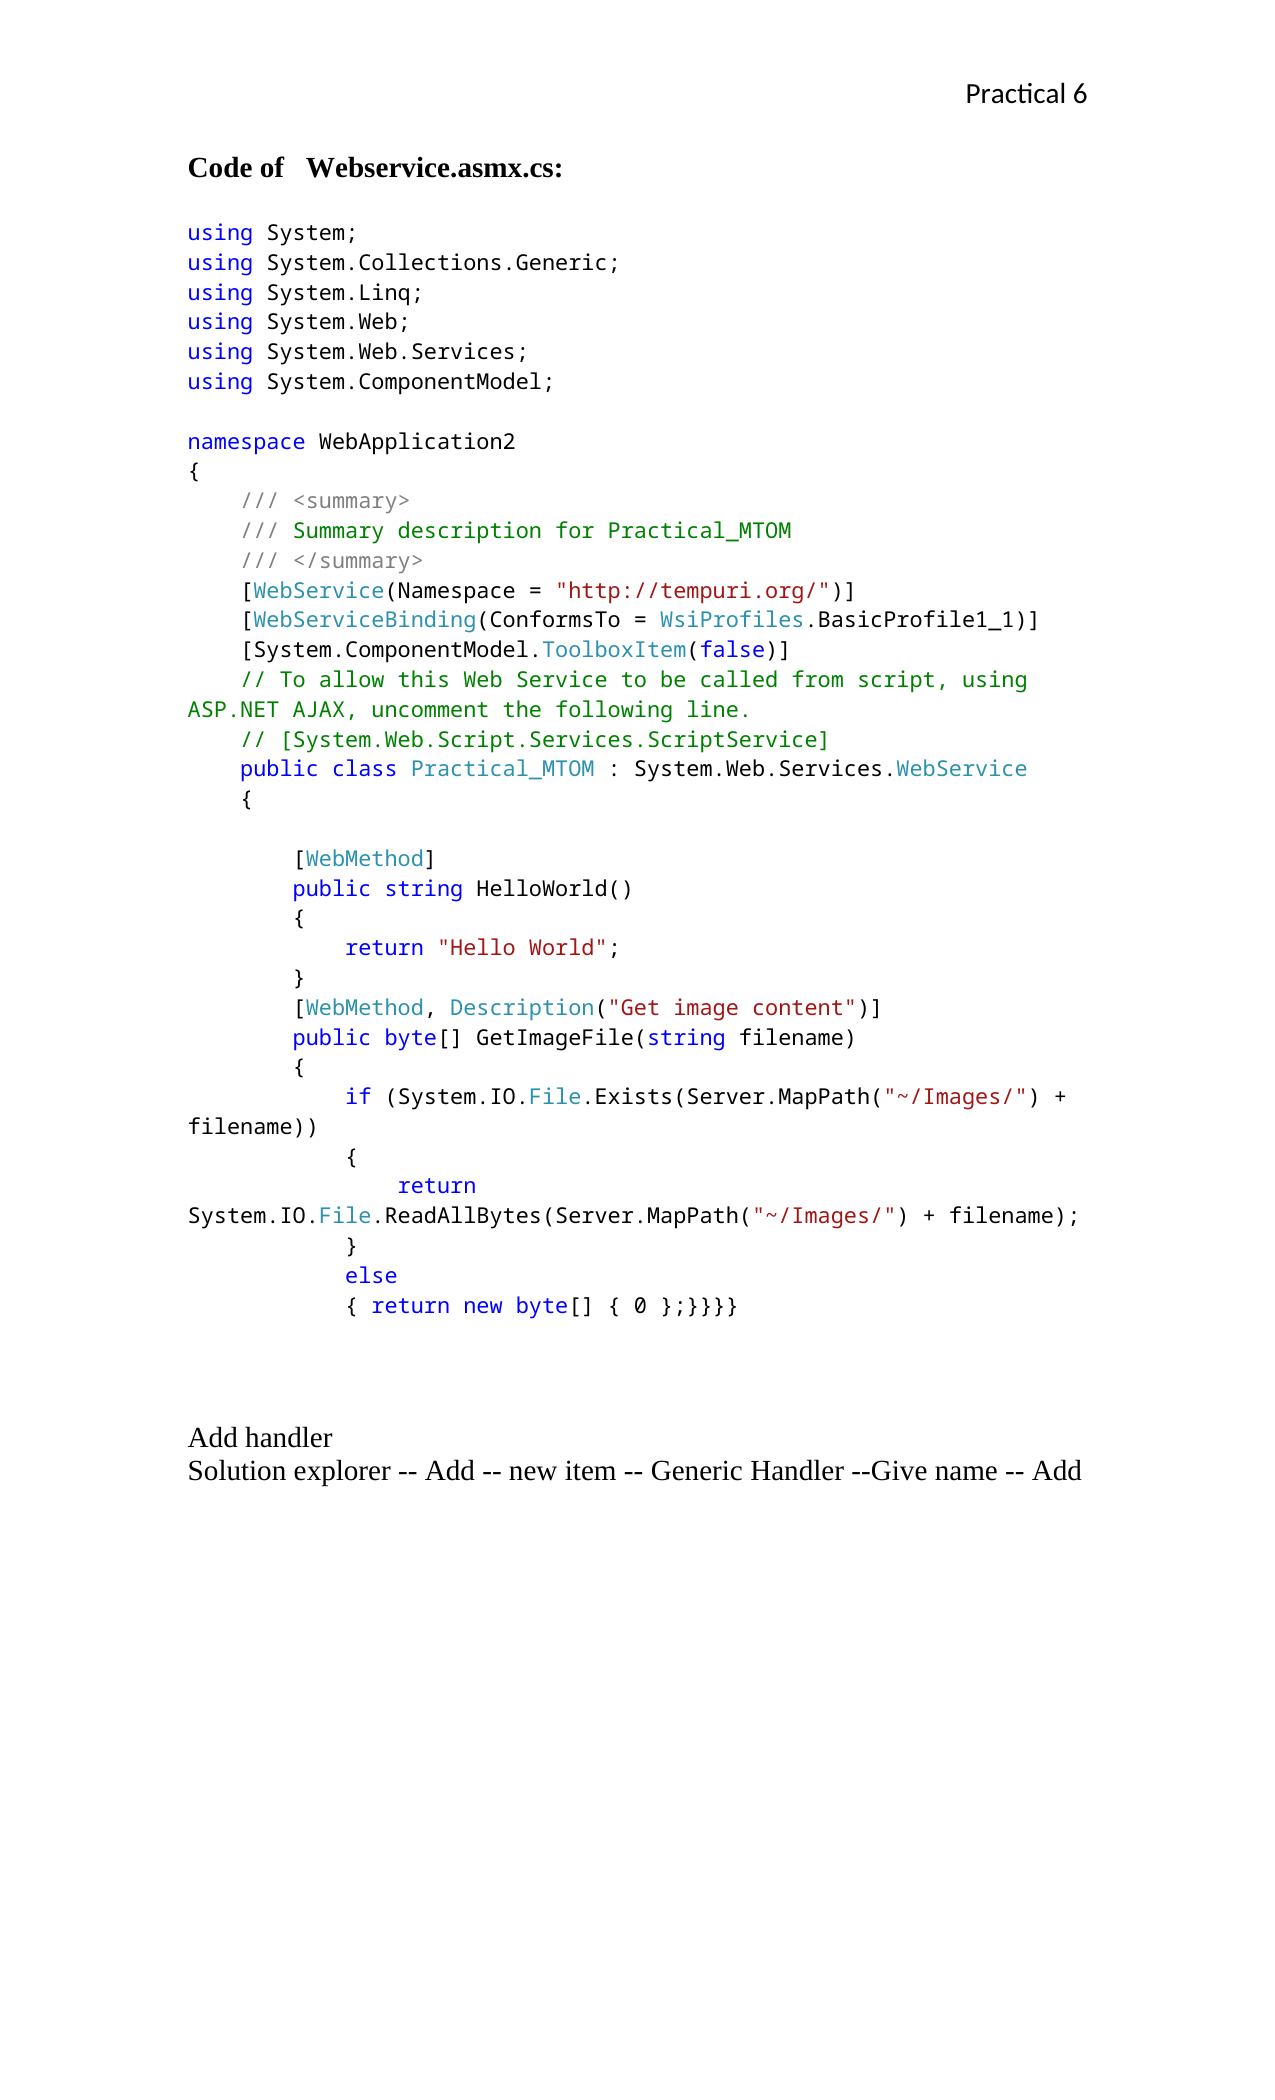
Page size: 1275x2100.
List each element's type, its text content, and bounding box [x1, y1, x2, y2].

text { [187, 455, 1087, 485]
text [WebMethod] [187, 843, 1087, 872]
text { [187, 1051, 1087, 1081]
text using System.Web.Services; [187, 336, 1087, 366]
text using System.ComponentModel; [187, 366, 1087, 396]
text /// Summary description for Practical_MTOM [187, 515, 1087, 545]
text return System.IO.File.ReadAllBytes(Server.MapPath("~/Images/") + filename); [187, 1170, 1087, 1230]
text using System.Web; [187, 306, 1087, 336]
text [WebServiceBinding(ConformsTo = WsiProfiles.BasicProfile1_1)] [187, 604, 1087, 634]
text } [187, 1230, 1087, 1260]
text public class Practical_MTOM : System.Web.Services.WebService [187, 753, 1087, 783]
text return "Hello World"; [187, 932, 1087, 962]
text // [System.Web.Script.Services.ScriptService] [187, 723, 1087, 753]
text using System.Collections.Generic; [187, 247, 1087, 277]
text [WebService(Namespace = "http://tempuri.org/")] [187, 574, 1087, 604]
text else [187, 1260, 1087, 1289]
text Code of Webservice.asmx.cs: [187, 150, 1087, 183]
text using System.Linq; [187, 277, 1087, 306]
text using System; [187, 217, 1087, 247]
text { return new byte[] { 0 };}}}} [187, 1289, 1087, 1319]
text namespace WebApplication2 [187, 426, 1087, 455]
text // To allow this Web Service to be called from script, using ASP.NET AJAX, uncomment the following line. [187, 664, 1087, 723]
text { [187, 1141, 1087, 1170]
text Add handler [187, 1420, 1087, 1453]
text { [187, 902, 1087, 932]
text public byte[] GetImageFile(string filename) [187, 1021, 1087, 1051]
text { [187, 783, 1087, 813]
text public string HelloWorld() [187, 872, 1087, 902]
text /// <summary> [187, 485, 1087, 515]
text Solution explorer -- Add -- new item -- Generic Handler --Give name -- Add [187, 1453, 1087, 1487]
text [System.ComponentModel.ToolboxItem(false)] [187, 634, 1087, 664]
text /// </summary> [187, 545, 1087, 574]
text } [187, 962, 1087, 992]
text [WebMethod, Description("Get image content")] [187, 992, 1087, 1021]
text if (System.IO.File.Exists(Server.MapPath("~/Images/") + filename)) [187, 1081, 1087, 1141]
